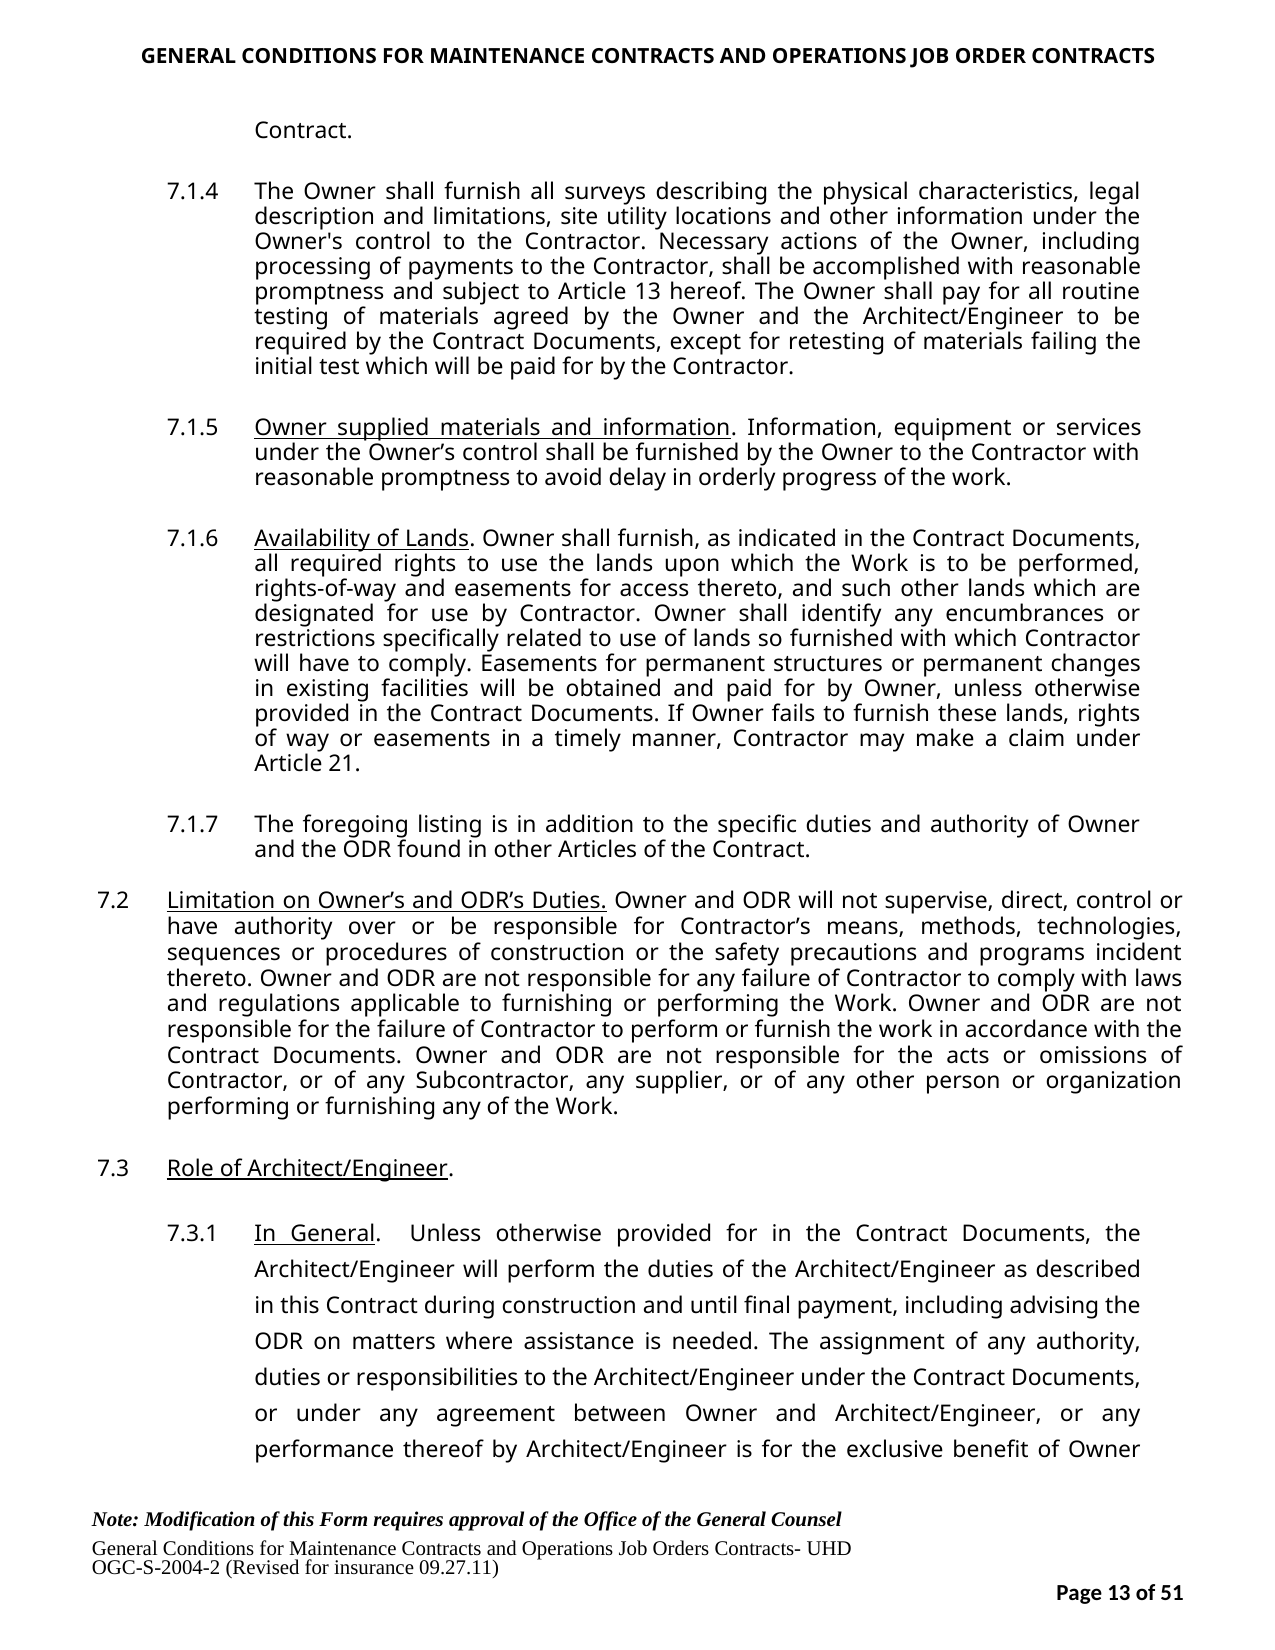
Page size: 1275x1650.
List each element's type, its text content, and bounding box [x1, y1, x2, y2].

list The Owner shall furnish all surveys describing the physical characteristics, legal description and limitations, site utility locations and other information under the Owner's control to the Contractor. Necessary actions of the Owner, including processing of payments to the Contractor, shall be accomplished with reasonable promptness and subject to Article 13 hereof. The Owner shall pay for all routine testing of materials agreed by the Owner and the Architect/Engineer to be required by the Contract Documents, except for retesting of materials failing the initial test which will be paid for by the Contractor. [167, 180, 1142, 380]
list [167, 1217, 1142, 1464]
list The foregoing listing is in addition to the specific duties and authority of Owner and the ODR found in other Articles of the Contract. [167, 812, 1142, 862]
list Owner supplied materials and information. Information, equipment or services under the Owner’s control shall be furnished by the Owner to the Contractor with reasonable promptness to avoid delay in orderly progress of the work. [167, 416, 1142, 491]
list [167, 119, 1142, 144]
list Role of Architect/Engineer. [129, 1156, 1183, 1181]
list Limitation on Owner’s and ODR’s Duties. Owner and ODR will not supervise, direct, control or have authority over or be responsible for Contractor’s means, methods, technologies, sequences or procedures of construction or the safety precautions and programs incident thereto. Owner and ODR are not responsible for any failure of Contractor to comply with laws and regulations applicable to furnishing or performing the Work. Owner and ODR are not responsible for the failure of Contractor to perform or furnish the work in accordance with the Contract Documents. Owner and ODR are not responsible for the acts or omissions of Contractor, or of any Subcontractor, any supplier, or of any other person or organization performing or furnishing any of the Work. [129, 888, 1183, 1120]
list Availability of Lands. Owner shall furnish, as indicated in the Contract Documents, all required rights to use the lands upon which the Work is to be performed, rights-of-way and easements for access thereto, and such other lands which are designated for use by Contractor. Owner shall identify any encumbrances or restrictions specifically related to use of lands so furnished with which Contractor will have to comply. Easements for permanent structures or permanent changes in existing facilities will be obtained and paid for by Owner, unless otherwise provided in the Contract Documents. If Owner fails to furnish these lands, rights of way or easements in a timely manner, Contractor may make a claim under Article 21. [167, 527, 1142, 777]
